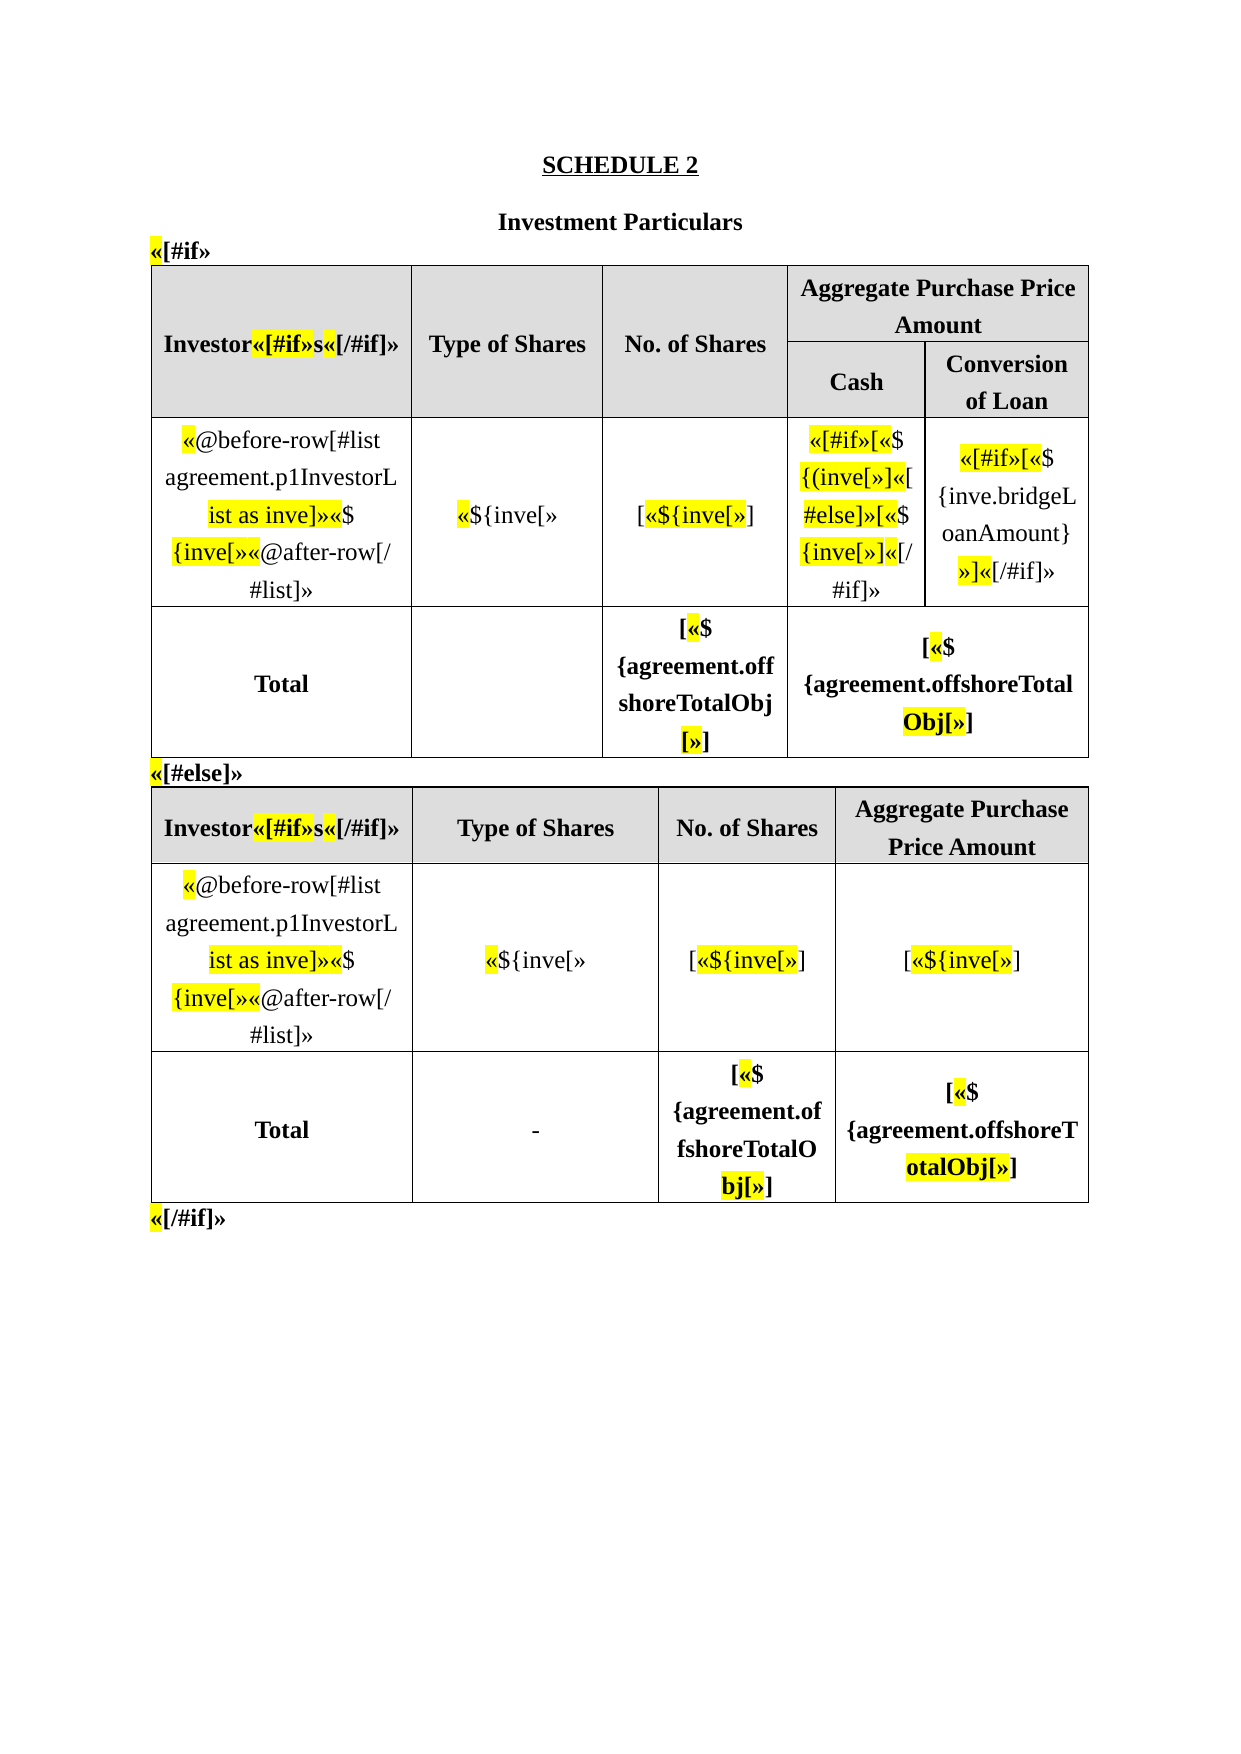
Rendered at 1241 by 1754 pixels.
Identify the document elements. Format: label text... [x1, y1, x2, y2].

table_cell [«${inve[»] [836, 864, 1088, 1051]
table_cell [«${inve[»] [659, 864, 835, 1051]
table_cell Total [152, 607, 411, 757]
text «[#if» [162, 236, 1090, 265]
table_cell Total [152, 1052, 412, 1202]
table_header No. of Shares [659, 788, 835, 862]
table_cell Conversion of Loan [926, 342, 1088, 417]
table_cell «[#if»[«${(inve[»]«[#else]»[«${inve[»]«[/#if]» [788, 418, 924, 606]
table_cell - [413, 1052, 658, 1202]
table_cell [«${agreement.offshoreTotalObj[»] [836, 1052, 1088, 1202]
text Investment Particulars [150, 207, 1090, 236]
table_cell «${inve[» [412, 418, 602, 606]
table_cell «@before-row[#list agreement.p1InvestorList as inve]»«${inve[»«@after-row[/#list]» [152, 864, 412, 1051]
table_cell Cash [788, 342, 924, 417]
table_header Investor«[#if»s«[/#if]» [152, 788, 412, 862]
table_cell [«${agreement.offshoreTotalObj[»] [788, 607, 1088, 757]
table_cell [«${inve[»] [603, 418, 787, 606]
text «[#else]» [162, 758, 1090, 786]
text SCHEDULE 2 [150, 150, 1090, 179]
table_header Investor«[#if»s«[/#if]» [152, 266, 411, 417]
table_cell «${inve[» [413, 864, 658, 1051]
table_cell [412, 607, 602, 757]
table_cell [«${agreement.offshoreTotalObj[»] [659, 1052, 835, 1202]
table_cell «[#if»[«${inve.bridgeLoanAmount}»]«[/#if]» [926, 418, 1088, 606]
table_cell «@before-row[#list agreement.p1InvestorList as inve]»«${inve[»«@after-row[/#list]» [152, 418, 411, 606]
table_header Aggregate Purchase Price Amount [788, 266, 1088, 341]
table_cell [«${agreement.offshoreTotalObj[»] [603, 607, 787, 757]
table_header No. of Shares [603, 266, 787, 417]
table_header Type of Shares [413, 788, 658, 862]
table_header Aggregate Purchase Price Amount [836, 788, 1088, 862]
text «[/#if]» [162, 1203, 1090, 1232]
table_header Type of Shares [412, 266, 602, 417]
